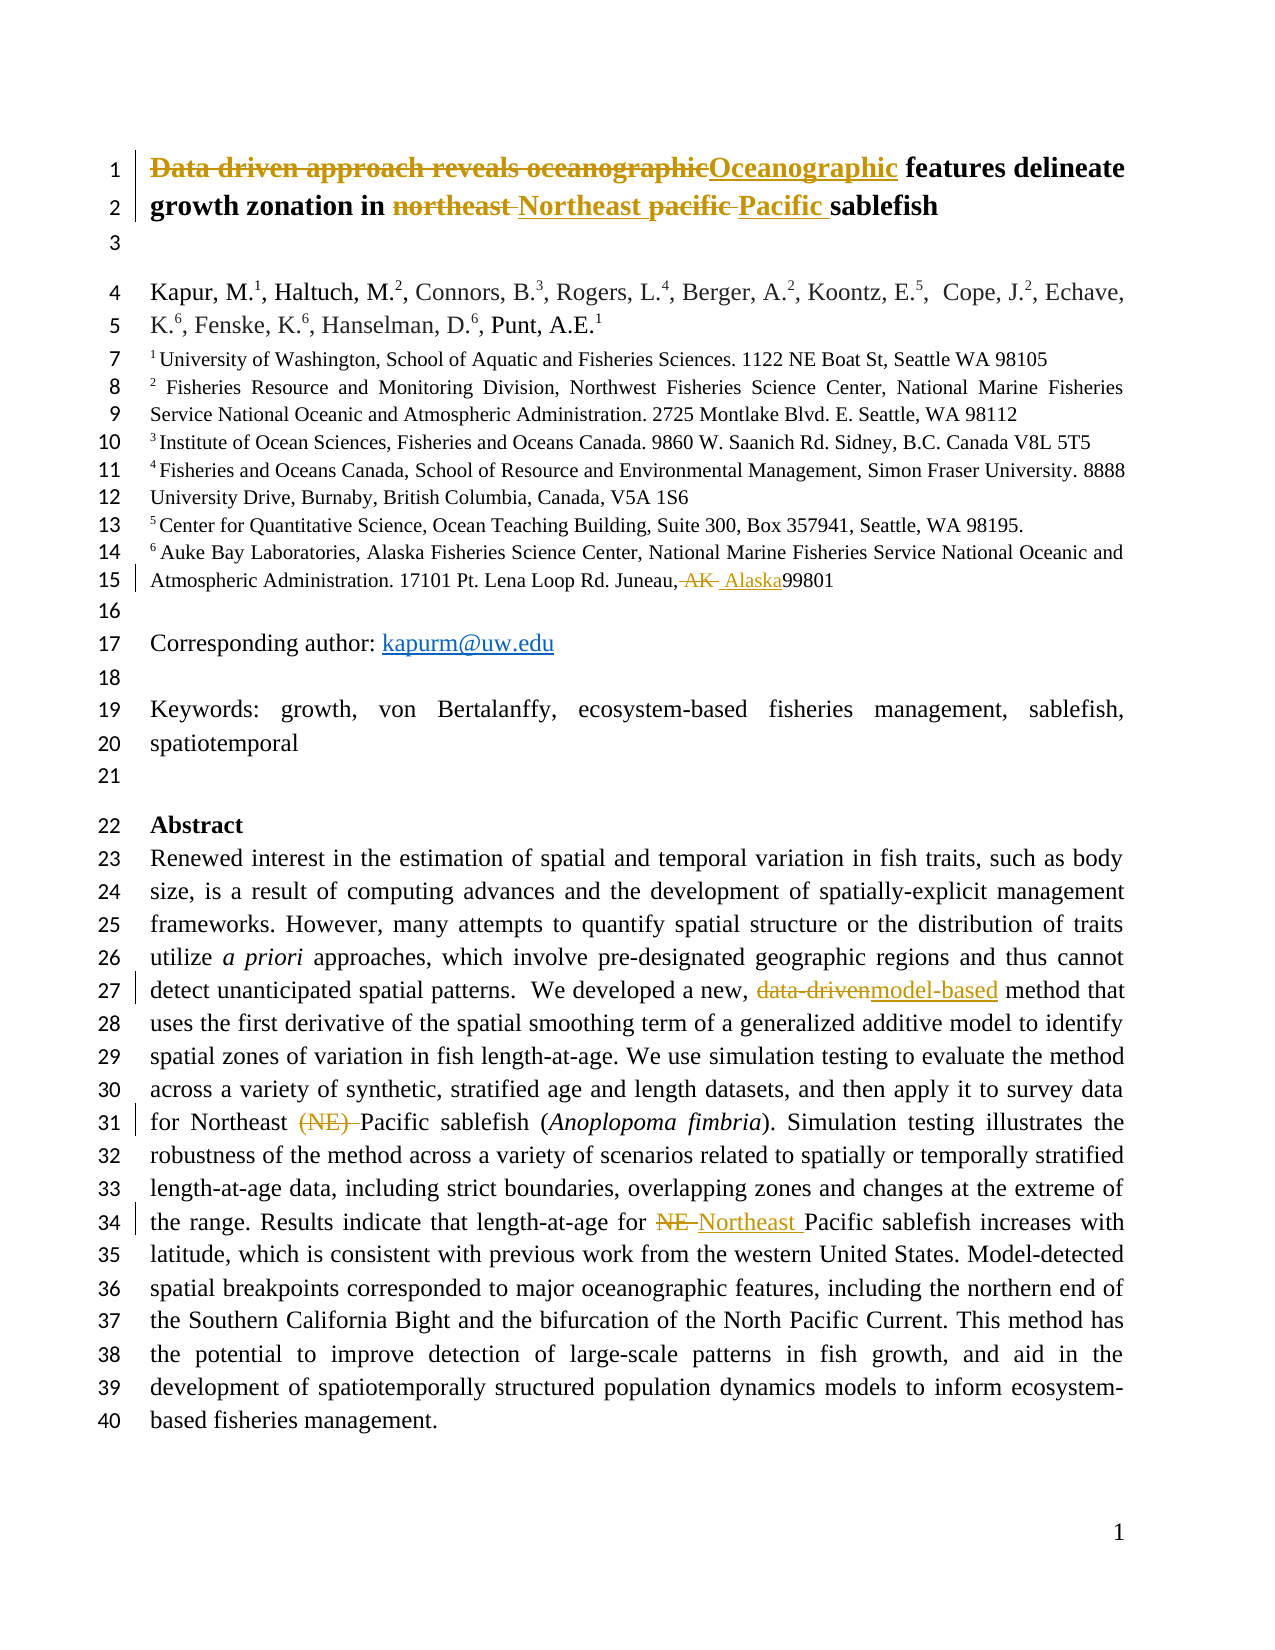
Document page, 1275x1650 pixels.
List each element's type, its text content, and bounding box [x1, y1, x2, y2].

text Keywords: growth, von Bertalanffy, ecosystem-based fisheries management, sablefish, spatiotemporal [150, 694, 1125, 756]
text Renewed interest in the estimation of spatial and temporal variation in fish traits, such as body size, is a result of computing advances and the development of spatially-explicit management frameworks. However, many attempts to quantify spatial structure or the distribution of traits utilize a priori approaches, which involve pre-designated geographic regions and thus cannot detect unanticipated spatial patterns. We developed a new, method that uses the first derivative of the spatial smoothing term of a generalized additive model to identify spatial zones of variation in fish length-at-age. We use simulation testing to evaluate the method across a variety of synthetic, stratified age and length datasets, and then apply it to survey data for Northeast Pacific sablefish (Anoplopoma fimbria). Simulation testing illustrates the robustness of the method across a variety of scenarios related to spatially or temporally stratified length-at-age data, including strict boundaries, overlapping zones and changes at the extreme of the range. Results indicate that length-at-age for Pacific sablefish increases with latitude, which is consistent with previous work from the western United States. Model-detected spatial breakpoints corresponded to major oceanographic features, including the northern end of the Southern California Bight and the bifurcation of the North Pacific Current. This method has the potential to improve detection of large-scale patterns in fish growth, and aid in the development of spatiotemporally structured population dynamics models to inform ecosystem-based fisheries management. [150, 843, 1125, 1433]
text Corresponding author: kapurm@uw.edu [150, 628, 1125, 657]
text Kapur, M.1, Haltuch, M.2, Connors, B.3, Rogers, L.4, Berger, A.2, Koontz, E.5, Cope, J.2, Echave, K.6, Fenske, K.6, Hanselman, D.6, Punt, A.E.1 [150, 277, 1125, 338]
text 5 Center for Quantitative Science, Ocean Teaching Building, Suite 300, Box 357941, Seattle, WA 98195. [150, 513, 1125, 537]
text 3 Institute of Ocean Sciences, Fisheries and Oceans Canada. 9860 W. Saanich Rd. Sidney, B.C. Canada V8L 5T5 [150, 430, 1125, 454]
subtitle Abstract [150, 810, 1125, 839]
title features delineate growth zonation in sablefish [150, 150, 1125, 222]
text 1 University of Washington, School of Aquatic and Fisheries Sciences. 1122 NE Boat St, Seattle WA 98105 [150, 347, 1125, 371]
text 6 Auke Bay Laboratories, Alaska Fisheries Science Center, National Marine Fisheries Service National Oceanic and Atmospheric Administration. 17101 Pt. Lena Loop Rd. Juneau,99801 [150, 540, 1125, 592]
text 2 Fisheries Resource and Monitoring Division, Northwest Fisheries Science Center, National Marine Fisheries Service National Oceanic and Atmospheric Administration. 2725 Montlake Blvd. E. Seattle, WA 98112 [150, 375, 1125, 426]
text 4 Fisheries and Oceans Canada, School of Resource and Environmental Management, Simon Fraser University. 8888 University Drive, Burnaby, British Columbia, Canada, V5A 1S6 [150, 457, 1125, 509]
